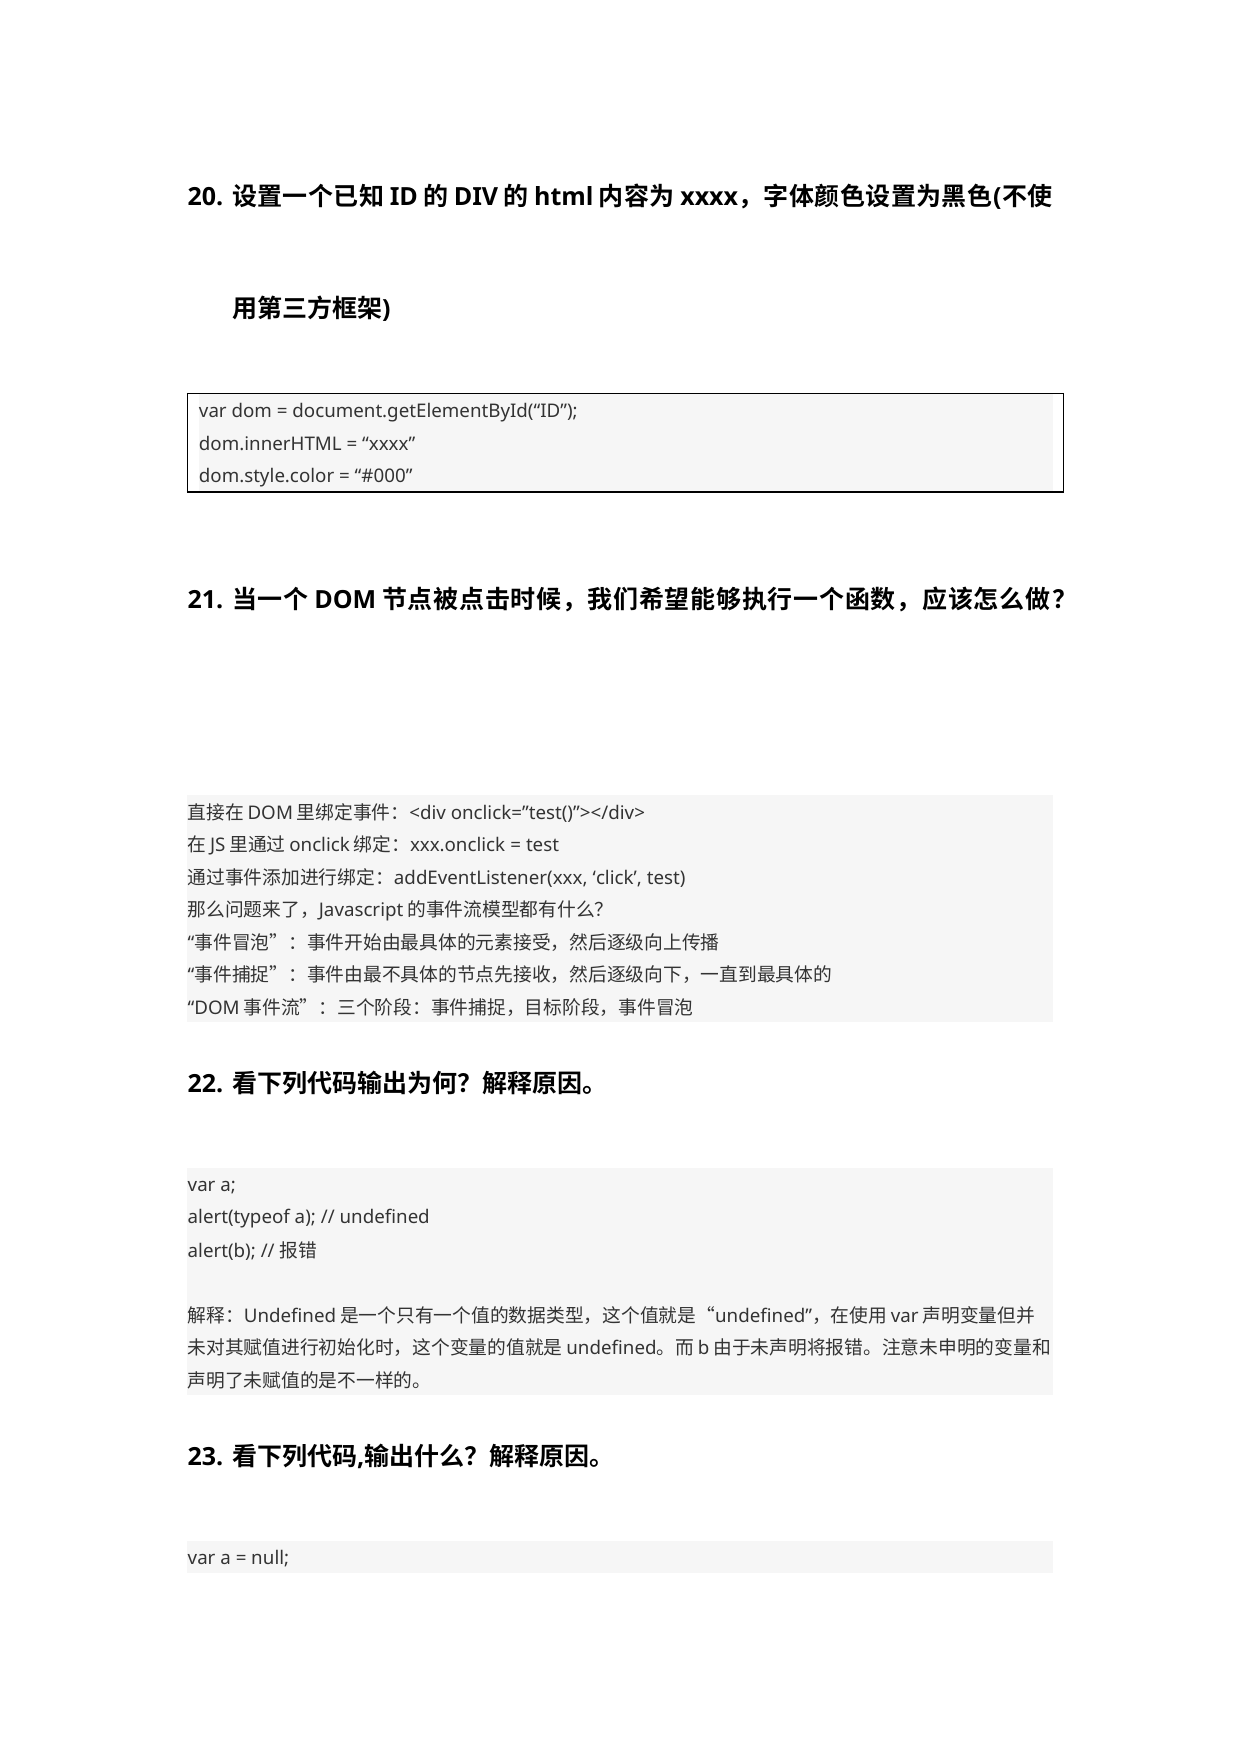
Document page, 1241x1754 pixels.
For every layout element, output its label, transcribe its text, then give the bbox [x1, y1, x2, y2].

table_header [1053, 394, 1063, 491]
text 看下列代码,输出什么？解释原因。 [187, 1422, 1053, 1487]
text 那么问题来了，Javascript的事件流模型都有什么？ [187, 892, 1053, 925]
text var a = null; [187, 1541, 1053, 1573]
text 设置一个已知ID的DIV的html内容为xxxx，字体颜色设置为黑色(不使用第三方框架) [187, 162, 1053, 339]
text 通过事件添加进行绑定：addEventListener(xxx, ‘click’, test) [187, 860, 1053, 892]
text 解释：Undefined是一个只有一个值的数据类型，这个值就是“undefined”，在使用var声明变量但并未对其赋值进行初始化时，这个变量的值就是undefined。而b由于未声明将报错。注意未申明的变量和声明了未赋值的是不一样的。 [187, 1298, 1053, 1395]
text 当一个DOM节点被点击时候，我们希望能够执行一个函数，应该怎么做？ [187, 565, 1053, 743]
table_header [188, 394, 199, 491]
text alert(typeof a); // undefined [187, 1200, 1053, 1233]
text var a; [187, 1168, 1053, 1200]
text 在JS里通过onclick绑定：xxx.onclick = test [187, 827, 1053, 860]
text 看下列代码输出为何？解释原因。 [187, 1049, 1053, 1114]
text alert(b); // 报错 [187, 1233, 1053, 1265]
text 直接在DOM里绑定事件：<div onclick=”test()”></div> [187, 795, 1053, 827]
text “事件冒泡”：事件开始由最具体的元素接受，然后逐级向上传播 [187, 925, 1053, 957]
text “事件捕捉”：事件由最不具体的节点先接收，然后逐级向下，一直到最具体的 [187, 957, 1053, 990]
text “DOM事件流”：三个阶段：事件捕捉，目标阶段，事件冒泡 [187, 990, 1053, 1022]
